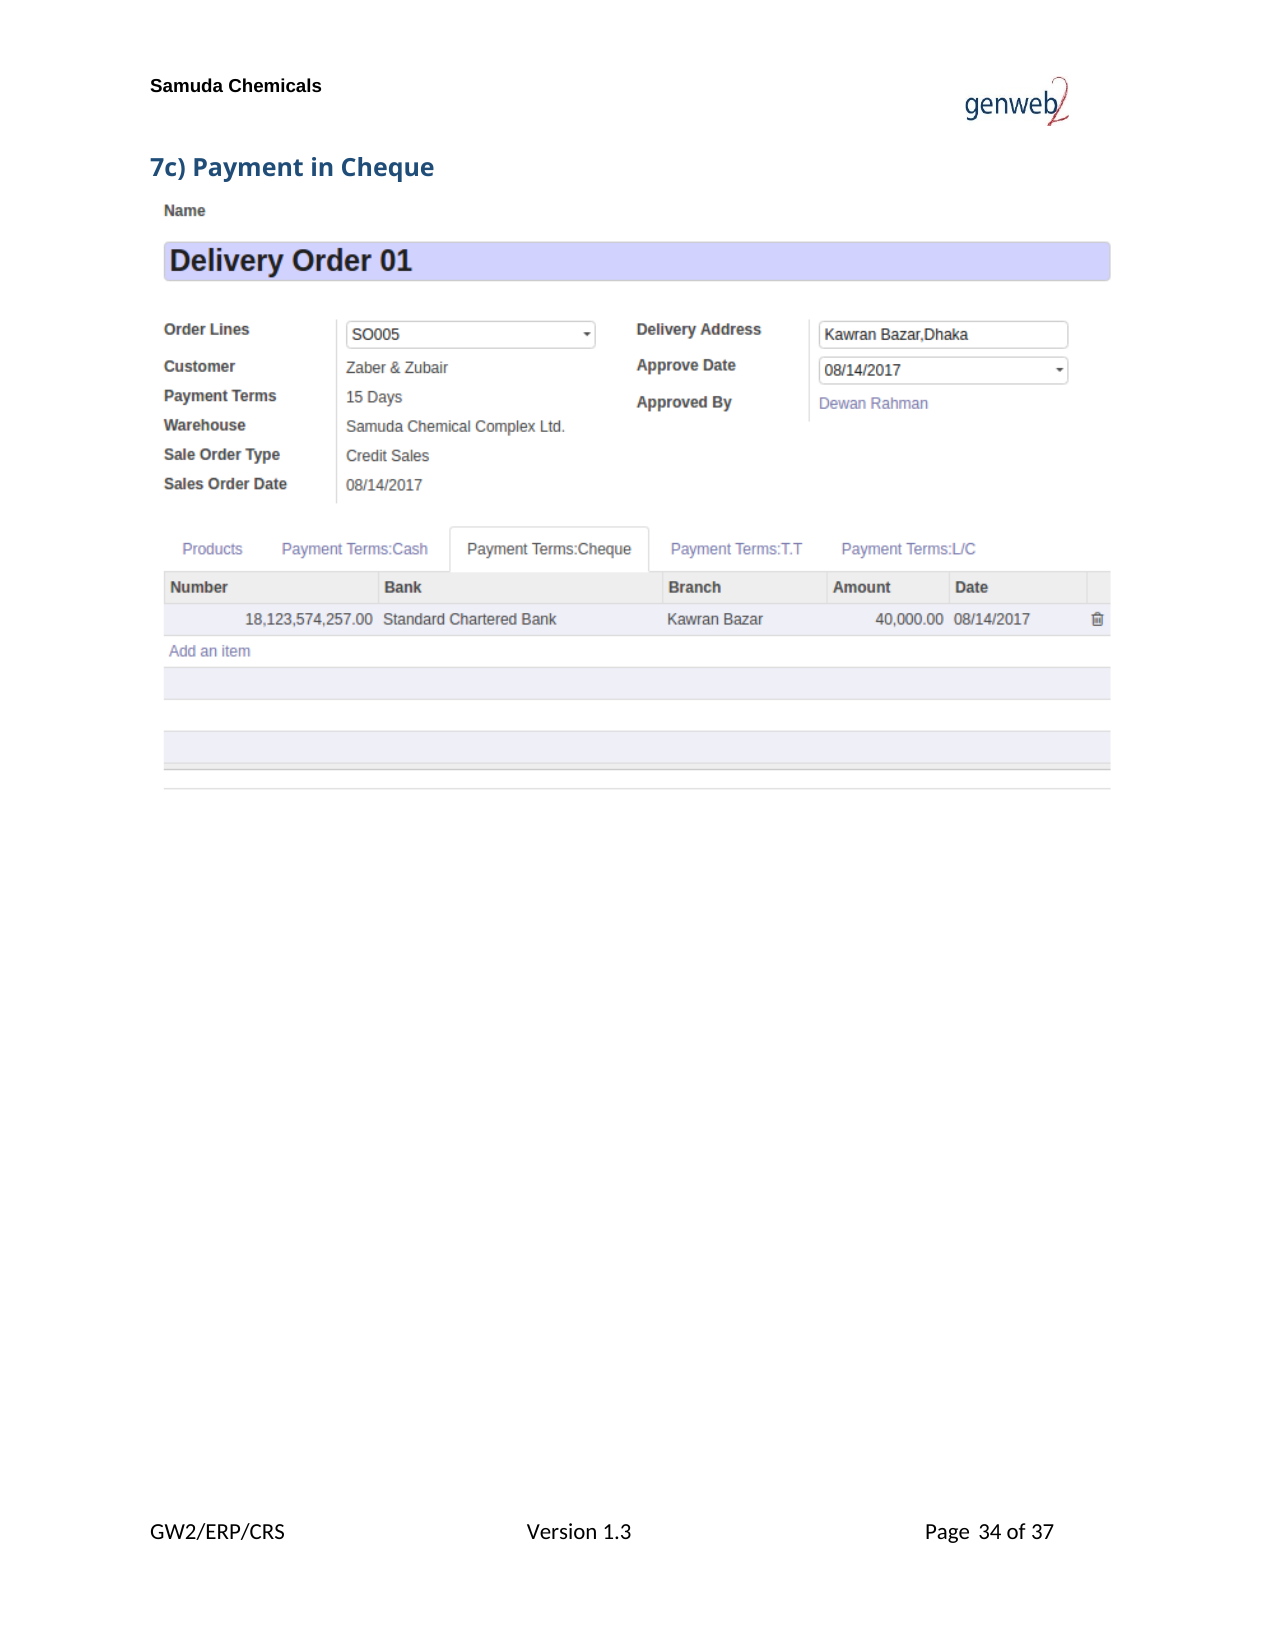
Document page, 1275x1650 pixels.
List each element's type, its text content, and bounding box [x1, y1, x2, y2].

picture [150, 184, 1125, 815]
subtitle 7c) Payment in Cheque [150, 150, 1125, 184]
picture [965, 76, 1068, 125]
